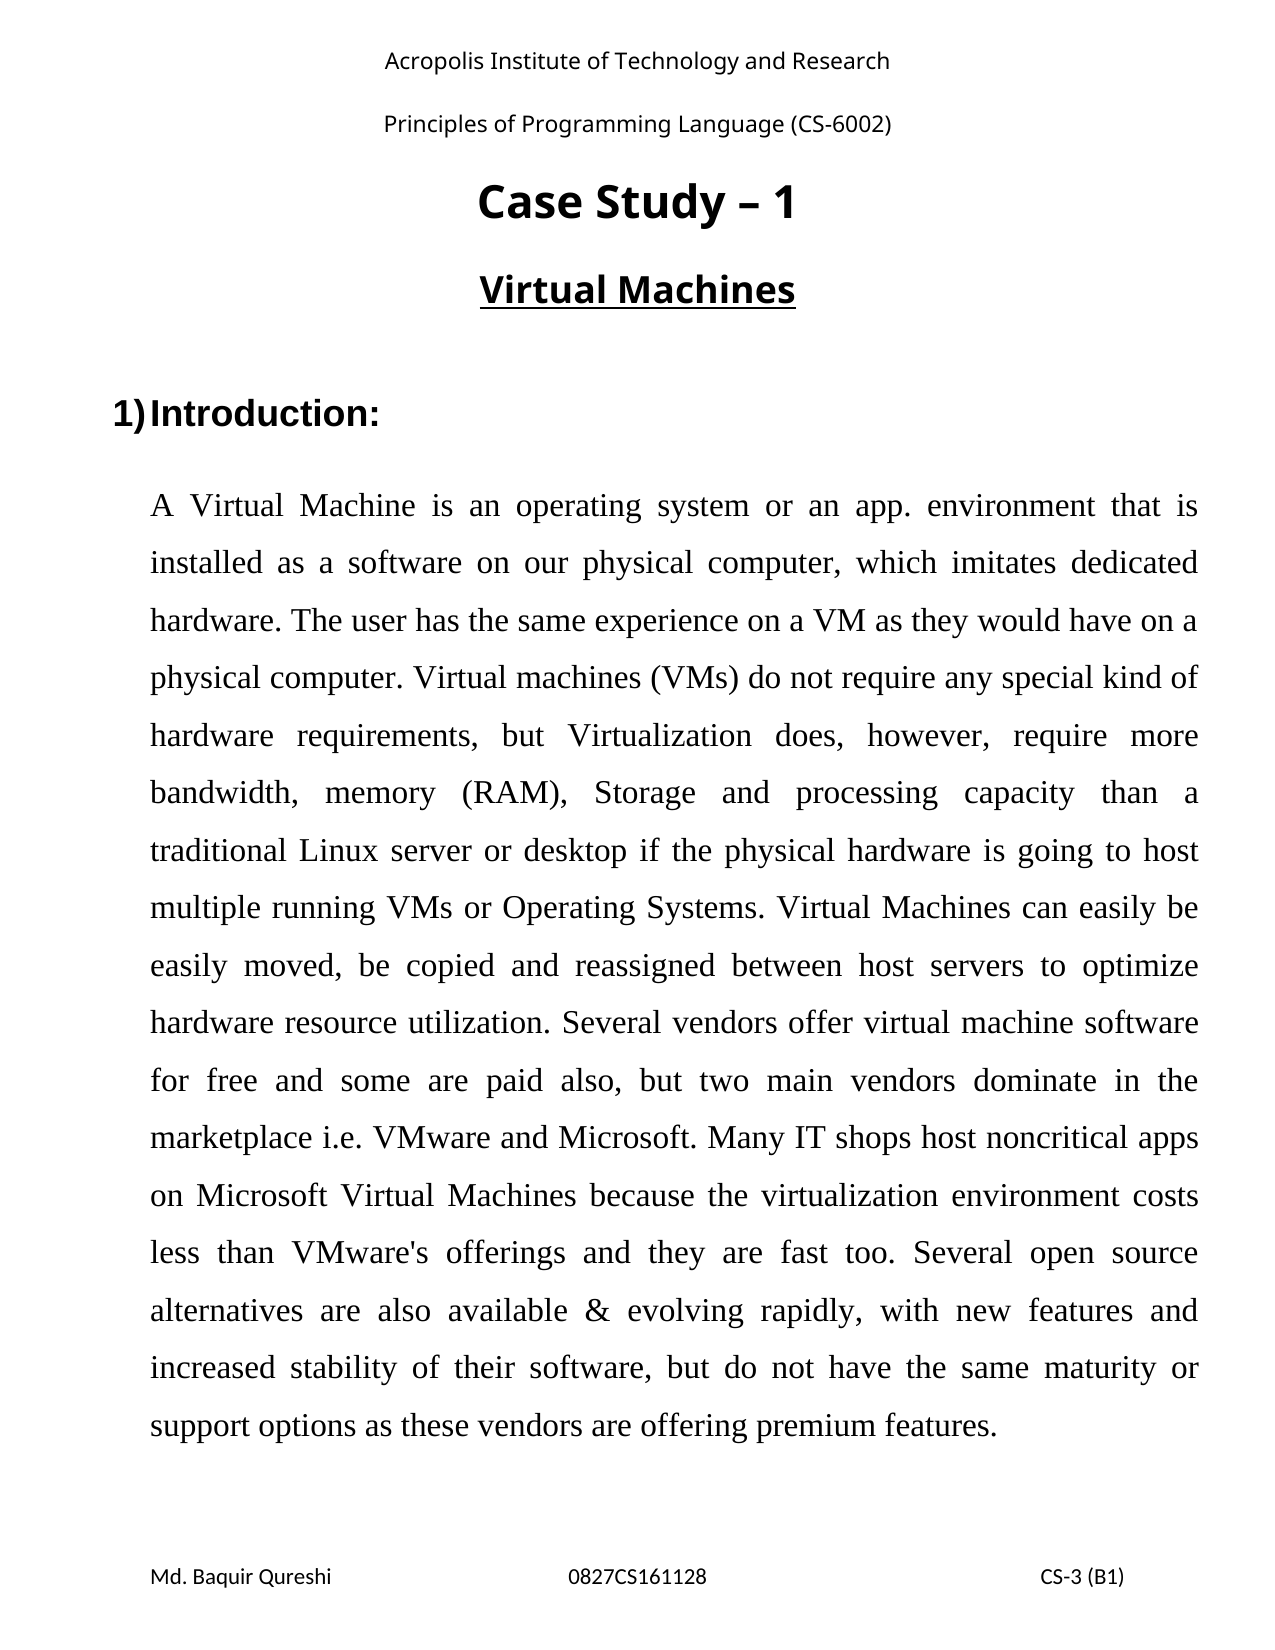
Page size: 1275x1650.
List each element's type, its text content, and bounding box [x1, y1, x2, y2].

list Introduction: [112, 391, 1200, 434]
text Case Study – 1 [75, 170, 1200, 232]
text Virtual Machines [75, 263, 1200, 314]
list A Virtual Machine is an operating system or an app. environment that is installed as a software on our physical computer, which imitates dedicated hardware. The user has the same experience on a VM as they would have on a physical computer. Virtual machines (VMs) do not require any special kind of hardware requirements, but Virtualization does, however, require more bandwidth, memory (RAM), Storage and processing capacity than a traditional Linux server or desktop if the physical hardware is going to host multiple running VMs or Operating Systems. Virtual Machines can easily be easily moved, be copied and reassigned between host servers to optimize hardware resource utilization. Several vendors offer virtual machine software for free and some are paid also, but two main vendors dominate in the marketplace i.e. VMware and Microsoft. Many IT shops host noncritical apps on Microsoft Virtual Machines because the virtualization environment costs less than VMware's offerings and they are fast too. Several open source alternatives are also available & evolving rapidly, with new features and increased stability of their software, but do not have the same maturity or support options as these vendors are offering premium features. [150, 485, 1200, 1444]
